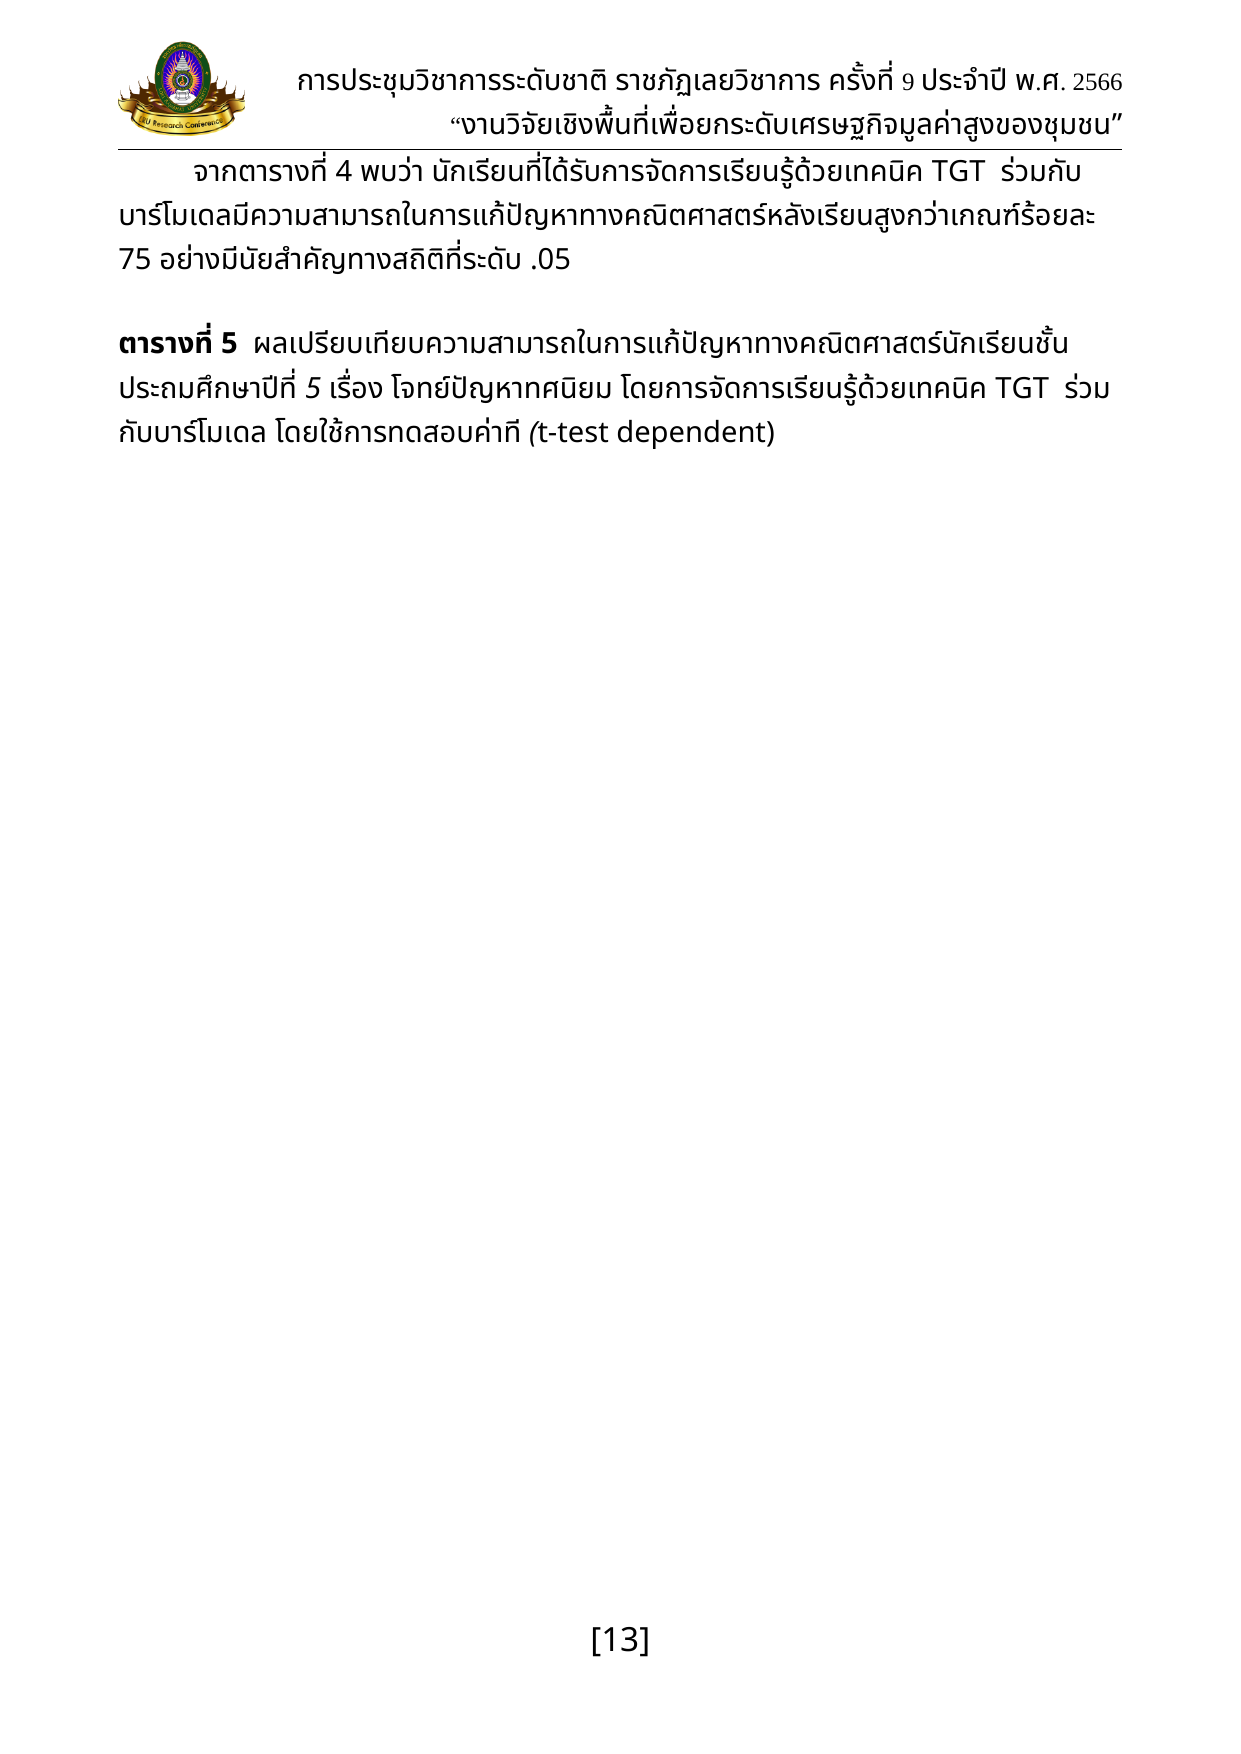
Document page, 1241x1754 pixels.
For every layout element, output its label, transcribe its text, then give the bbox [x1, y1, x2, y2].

text จากตารางที่ 4 พบว่า นักเรียนที่ได้รับการจัดการเรียนรู้ด้วยเทคนิค TGT ร่วมกับบาร์โมเดลมีความสามารถในการแก้ปัญหาทางคณิตศาสตร์หลังเรียนสูงกว่าเกณฑ์ร้อยละ 75 อย่างมีนัยสำคัญทางสถิติที่ระดับ .05 [118, 150, 1122, 283]
text ตารางที่ 5 ผลเปรียบเทียบความสามารถในการแก้ปัญหาทางคณิตศาสตร์นักเรียนชั้นประถมศึกษาปีที่ 5 เรื่อง โจทย์ปัญหาทศนิยม โดยการจัดการเรียนรู้ด้วยเทคนิค TGT ร่วมกับบาร์โมเดล โดยใช้การทดสอบค่าที (t-test dependent) [118, 323, 1122, 455]
picture [116, 40, 245, 134]
